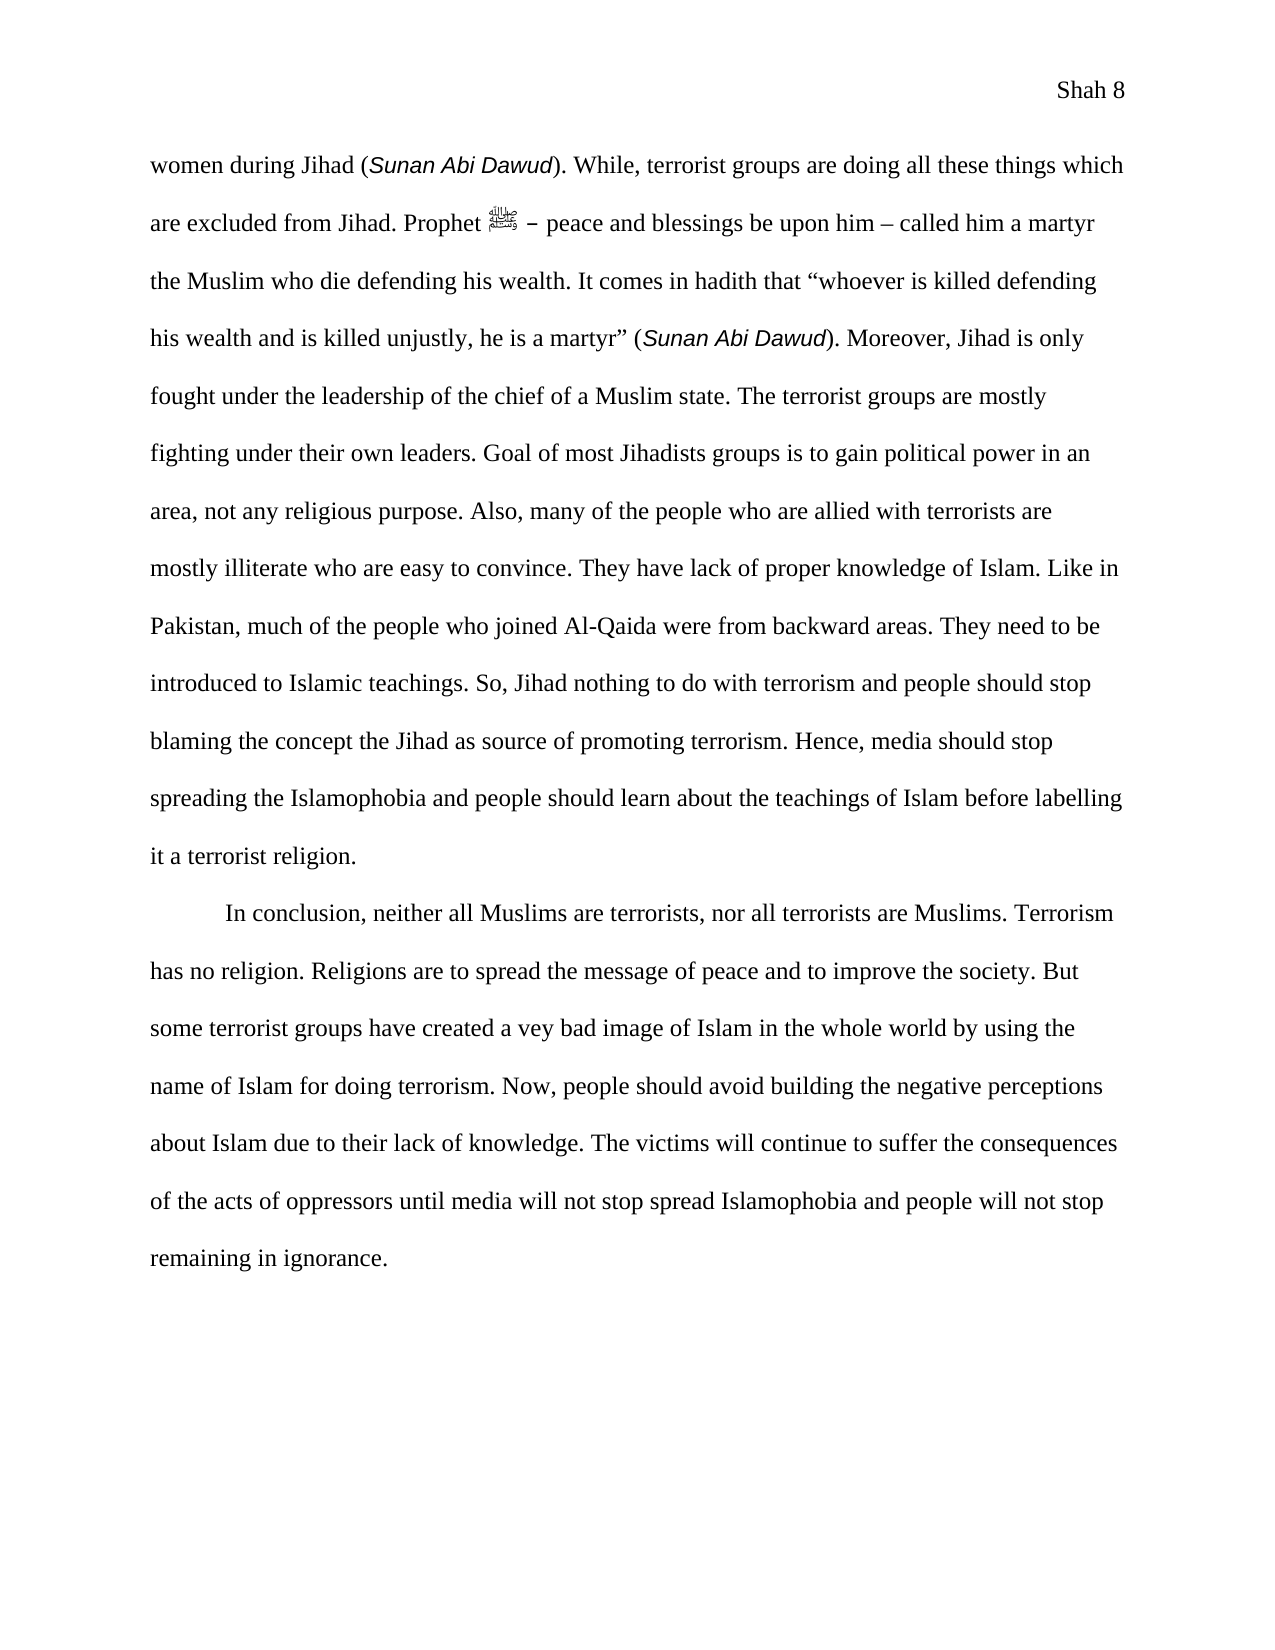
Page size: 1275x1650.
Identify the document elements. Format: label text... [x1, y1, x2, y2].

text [150, 150, 1125, 870]
text In conclusion, neither all Muslims are terrorists, nor all terrorists are Muslims. Terrorism has no religion. Religions are to spread the message of peace and to improve the society. But some terrorist groups have created a vey bad image of Islam in the whole world by using the name of Islam for doing terrorism. Now, people should avoid building the negative perceptions about Islam due to their lack of knowledge. The victims will continue to suffer the consequences of the acts of oppressors until media will not stop spread Islamophobia and people will not stop remaining in ignorance. [150, 898, 1125, 1272]
